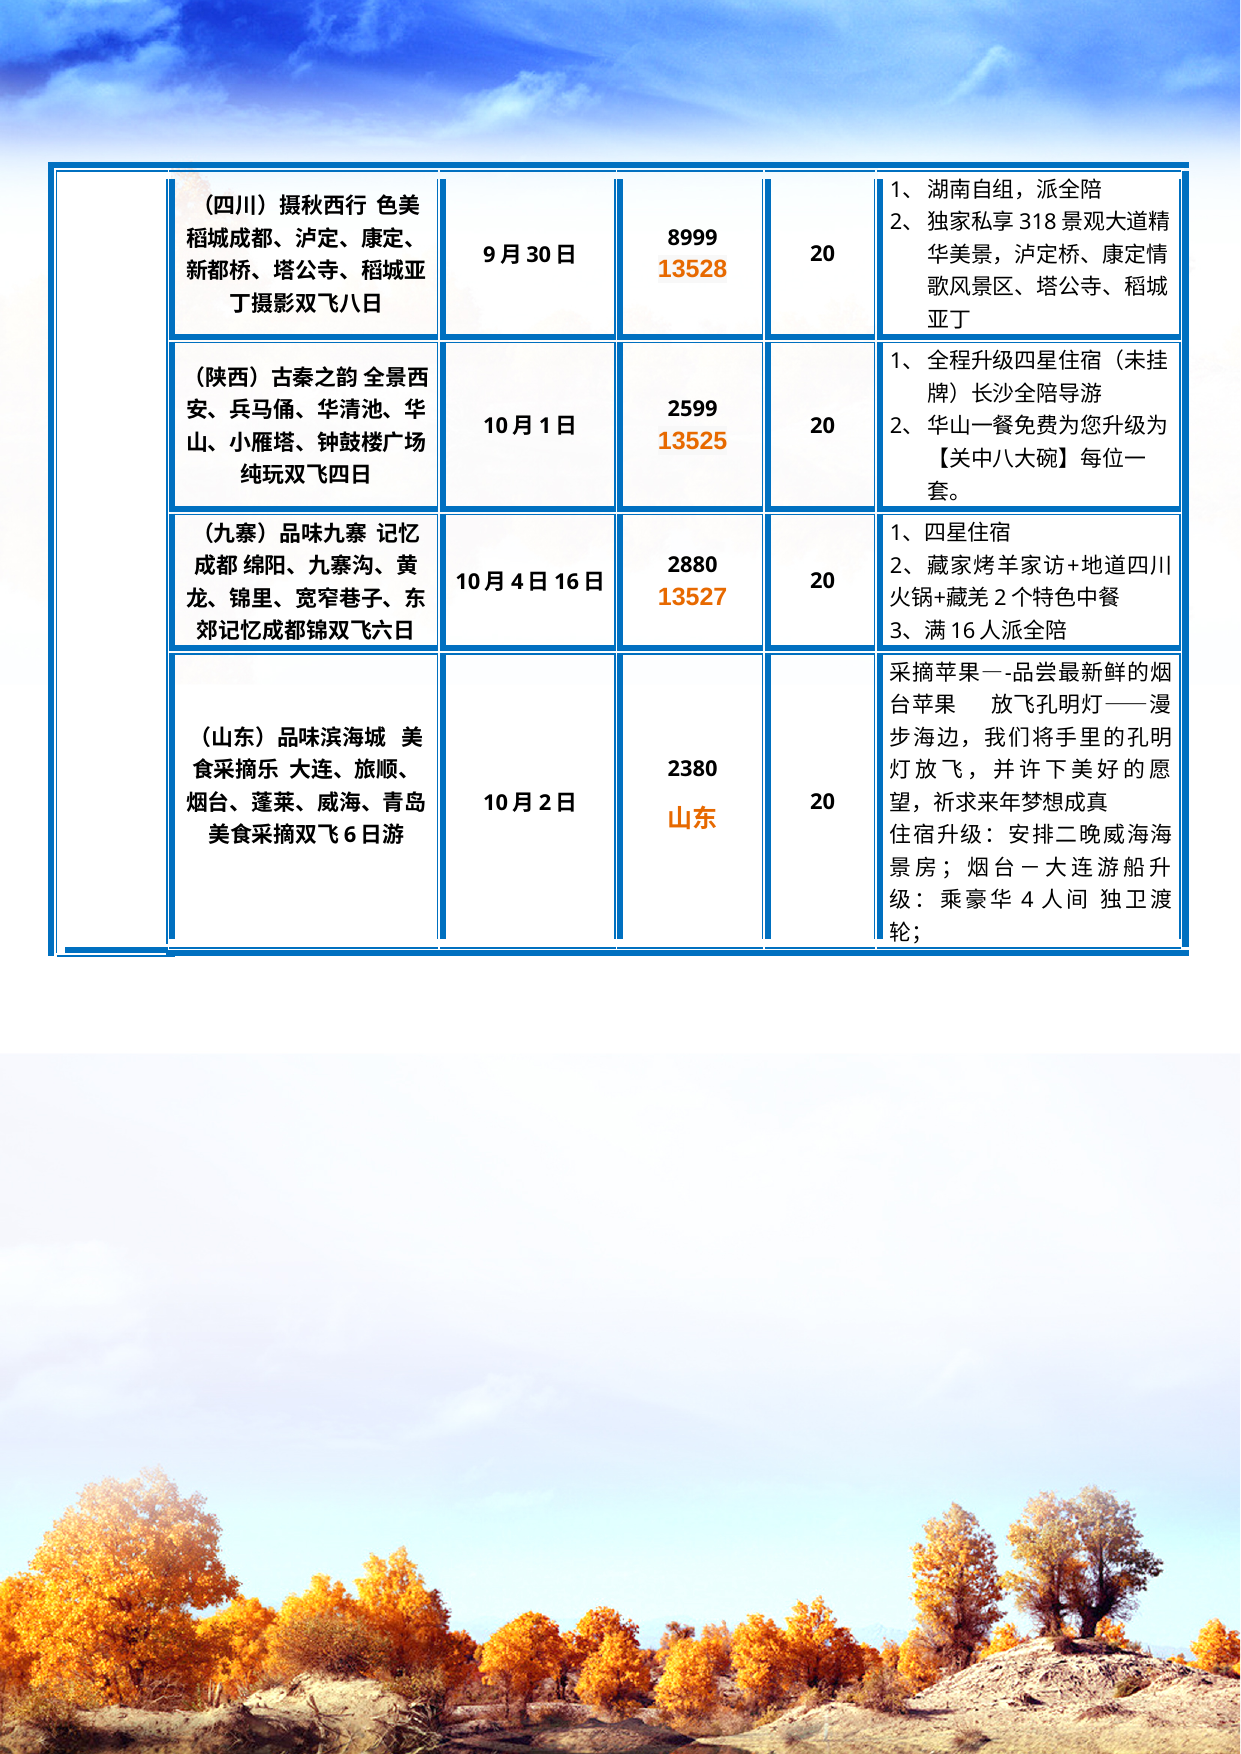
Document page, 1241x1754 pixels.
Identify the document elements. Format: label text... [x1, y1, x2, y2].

table_cell （四川）摄秋西行 色美稻城成都、泸定、康定、新都桥、塔公寺、稻城亚丁摄影双飞八日 [171, 168, 441, 334]
table_cell 湖南自组，派全陪 独家私享318景观大道精华美景，泸定桥、康定情歌风景区、塔公寺、稻城亚丁 [878, 168, 1184, 334]
table_cell （九寨）品味九寨 记忆成都 绵阳、九寨沟、黄龙、锦里、宽窄巷子、东郊记忆成都锦双飞六日 [175, 515, 437, 645]
table_cell （山东）品味滨海城 美食采摘乐 大连、旅顺、烟台、蓬莱、威海、青岛美食采摘双飞6日游 [171, 645, 441, 947]
picture [0, 0, 1241, 1754]
table_cell 20 [766, 168, 878, 334]
table_cell 1、四星住宿 2、藏家烤羊家访+地道四川火锅+藏羌2个特色中餐 3、满16人派全陪 [883, 515, 1179, 645]
table_cell 2599 13525 [623, 343, 762, 506]
table_cell 20 [766, 645, 878, 947]
table_cell 全程升级四星住宿（未挂牌）长沙全陪导游 华山一餐免费为您升级为【关中八大碗】每位一套。 [883, 343, 1179, 506]
table_cell 10月1日 [446, 343, 614, 506]
table_cell 10月4日16日 [446, 515, 614, 645]
table_cell 2380 山东 [619, 645, 766, 947]
table_cell 20 [771, 343, 874, 506]
table_cell （陕西）古秦之韵 全景西安、兵马俑、华清池、华山、小雁塔、钟鼓楼广场纯玩双飞四日 [175, 343, 437, 506]
table_cell 20 [771, 515, 874, 645]
table_cell 2880 13527 [623, 515, 762, 645]
table_cell 采摘苹果—-品尝最新鲜的烟台苹果 放飞孔明灯——漫步海边，我们将手里的孔明灯放飞，并许下美好的愿望，祈求来年梦想成真 住宿升级：安排二晚威海海景房；烟台－大连游船升级：乘豪华4人间 独卫渡轮； [878, 645, 1182, 947]
table_cell 10月2日 [441, 645, 619, 947]
table_cell 9月30日 [441, 168, 619, 334]
table_cell 8999 13528 [619, 168, 766, 334]
